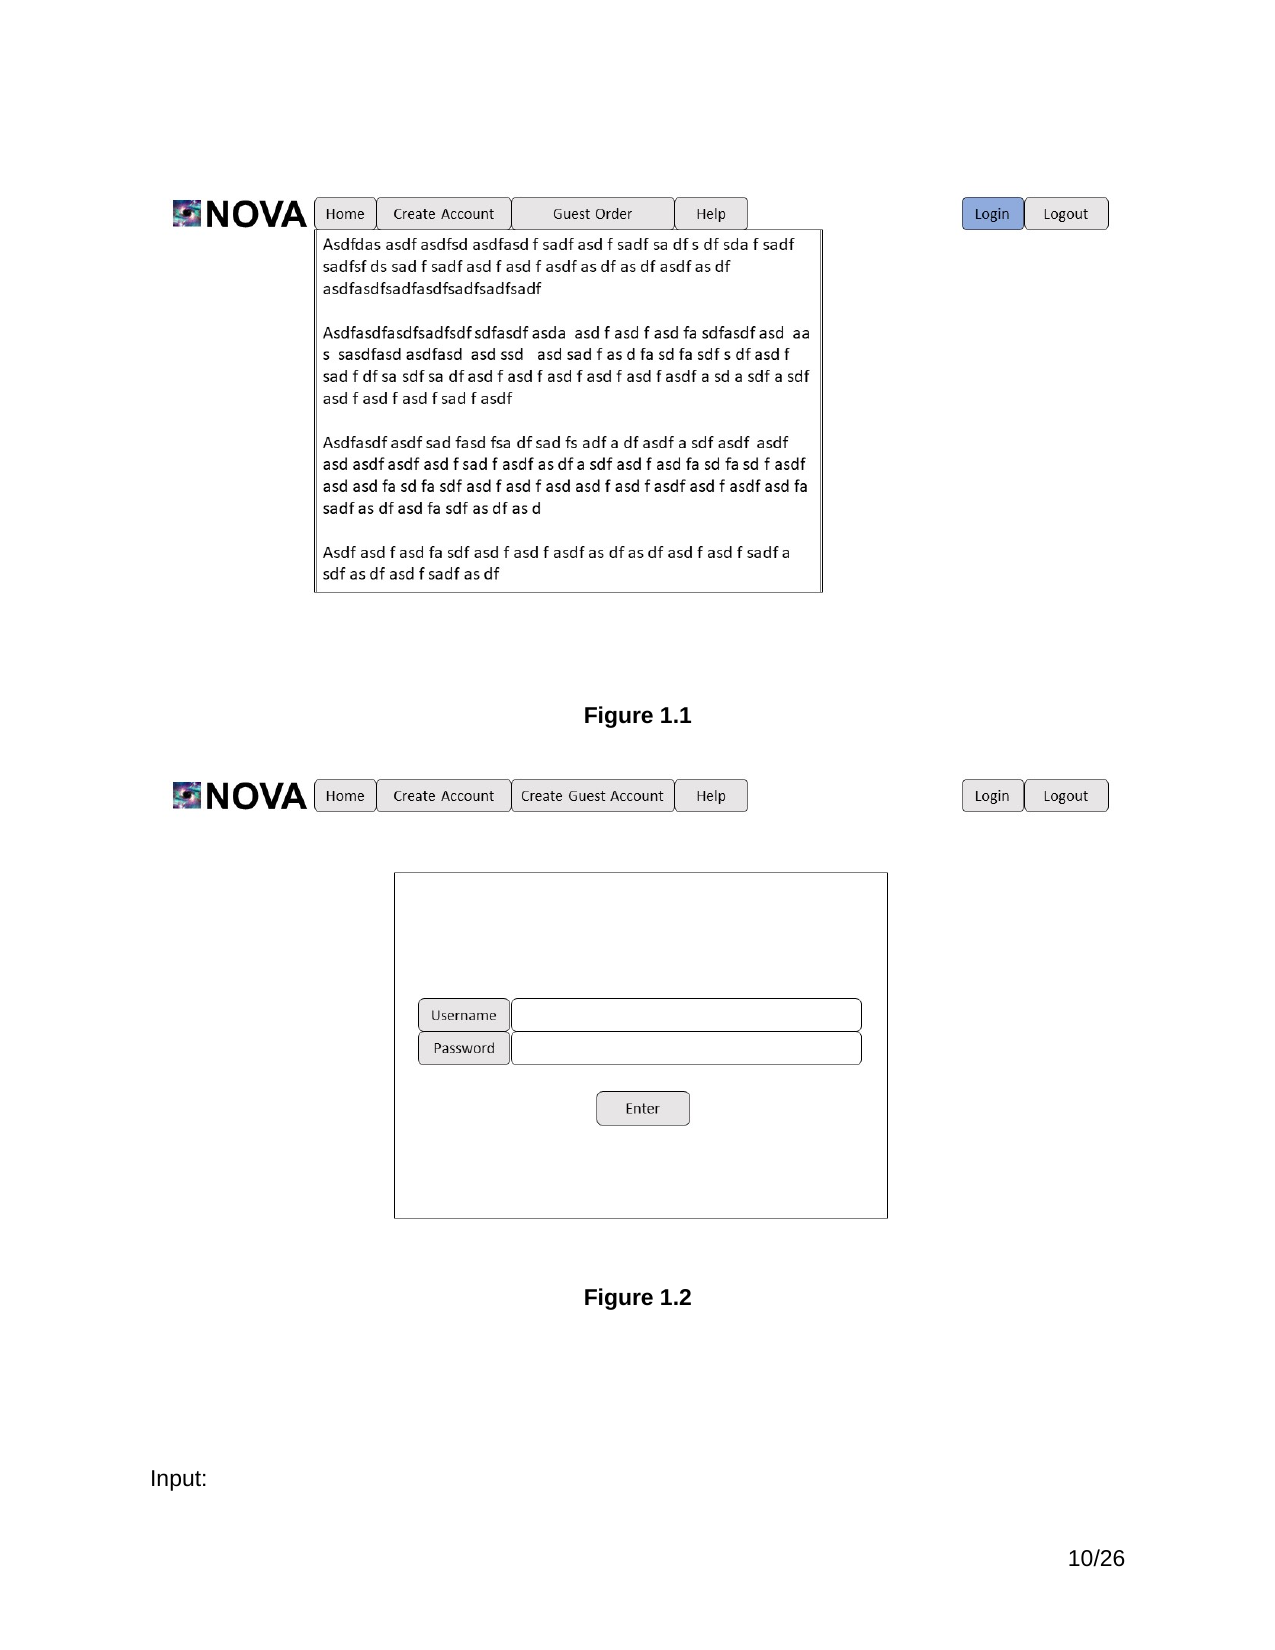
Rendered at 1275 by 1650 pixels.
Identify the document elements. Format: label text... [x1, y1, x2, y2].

picture [150, 150, 1125, 698]
picture [150, 732, 1125, 1280]
text Input: [150, 1465, 1125, 1491]
text Figure 1.1 [150, 698, 1125, 728]
text Figure 1.2 [150, 1284, 1125, 1310]
